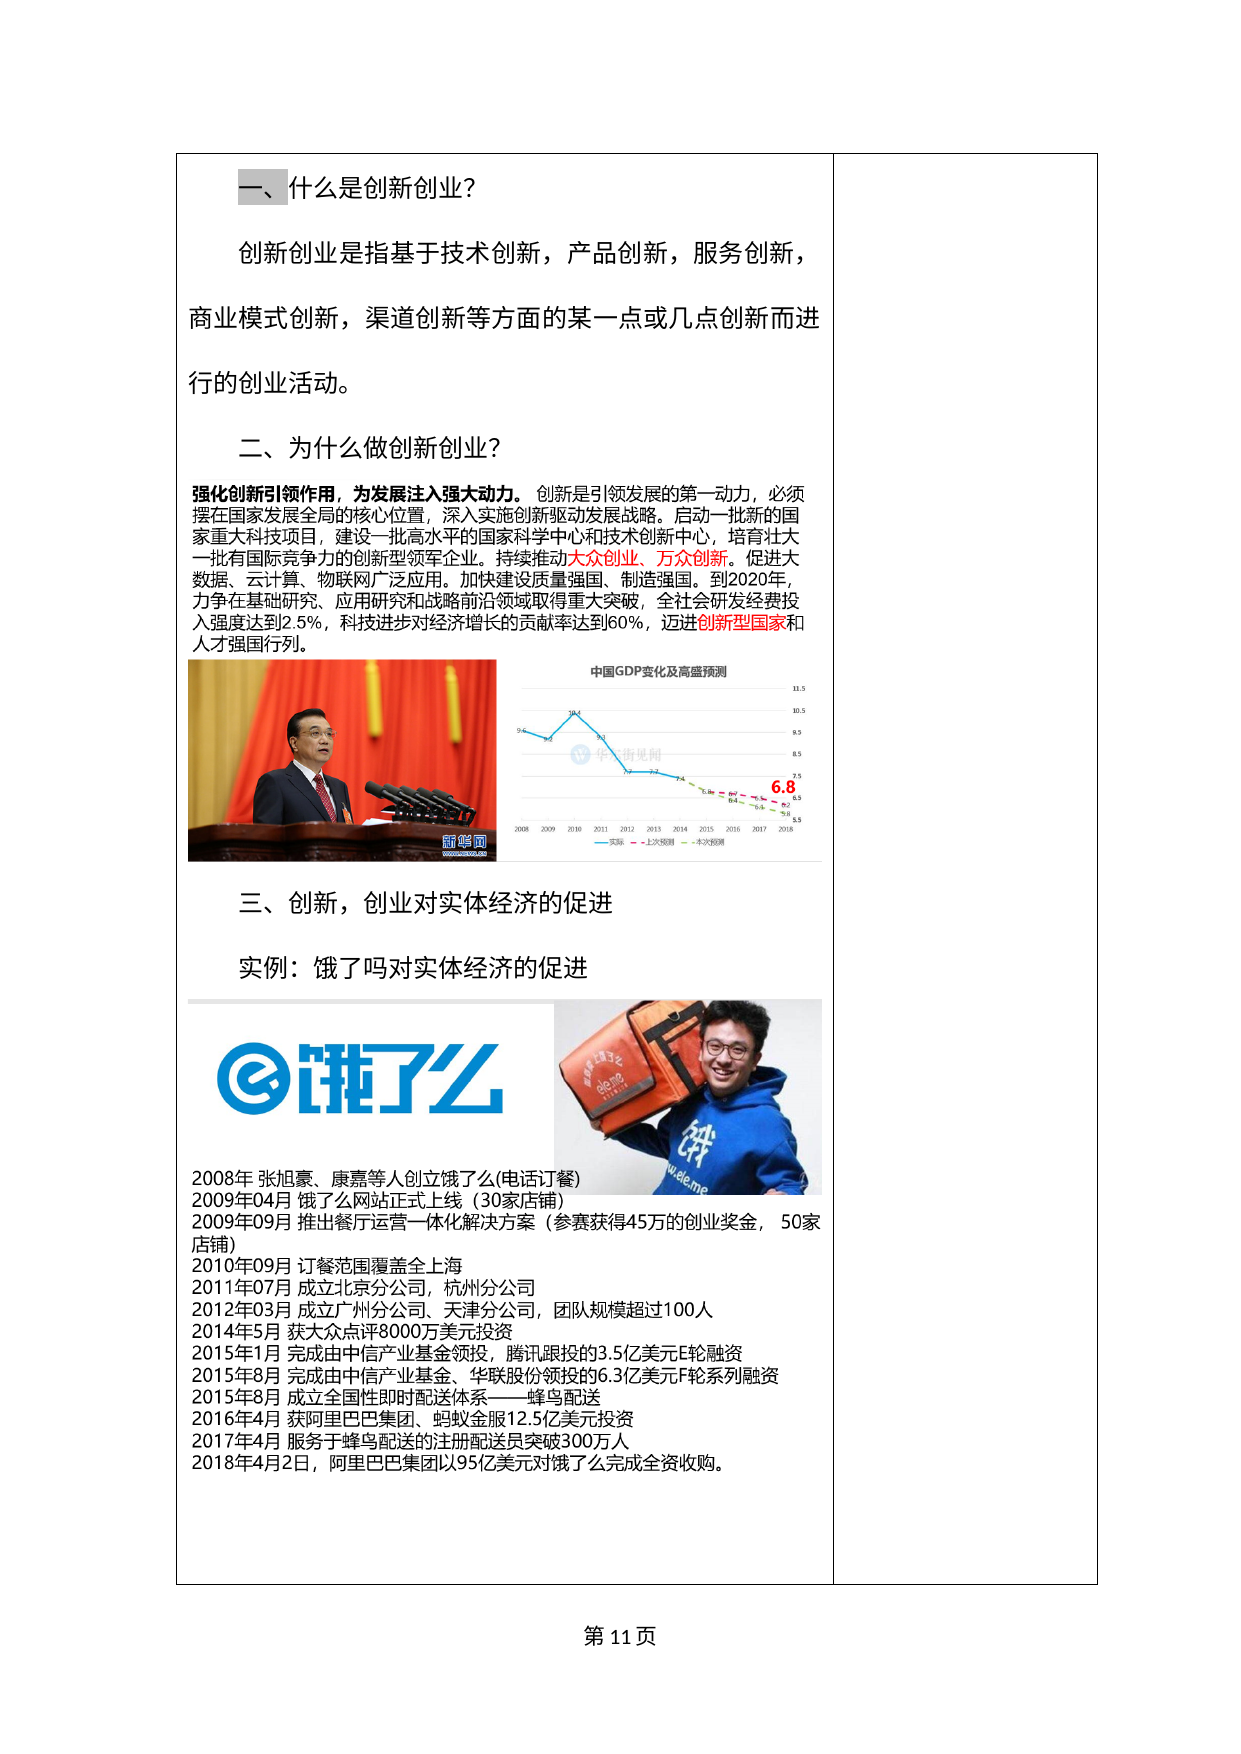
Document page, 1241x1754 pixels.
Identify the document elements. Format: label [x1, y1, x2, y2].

table_cell [834, 154, 1097, 1584]
picture [187, 479, 822, 862]
table_cell [177, 154, 833, 1584]
picture [187, 999, 822, 1478]
